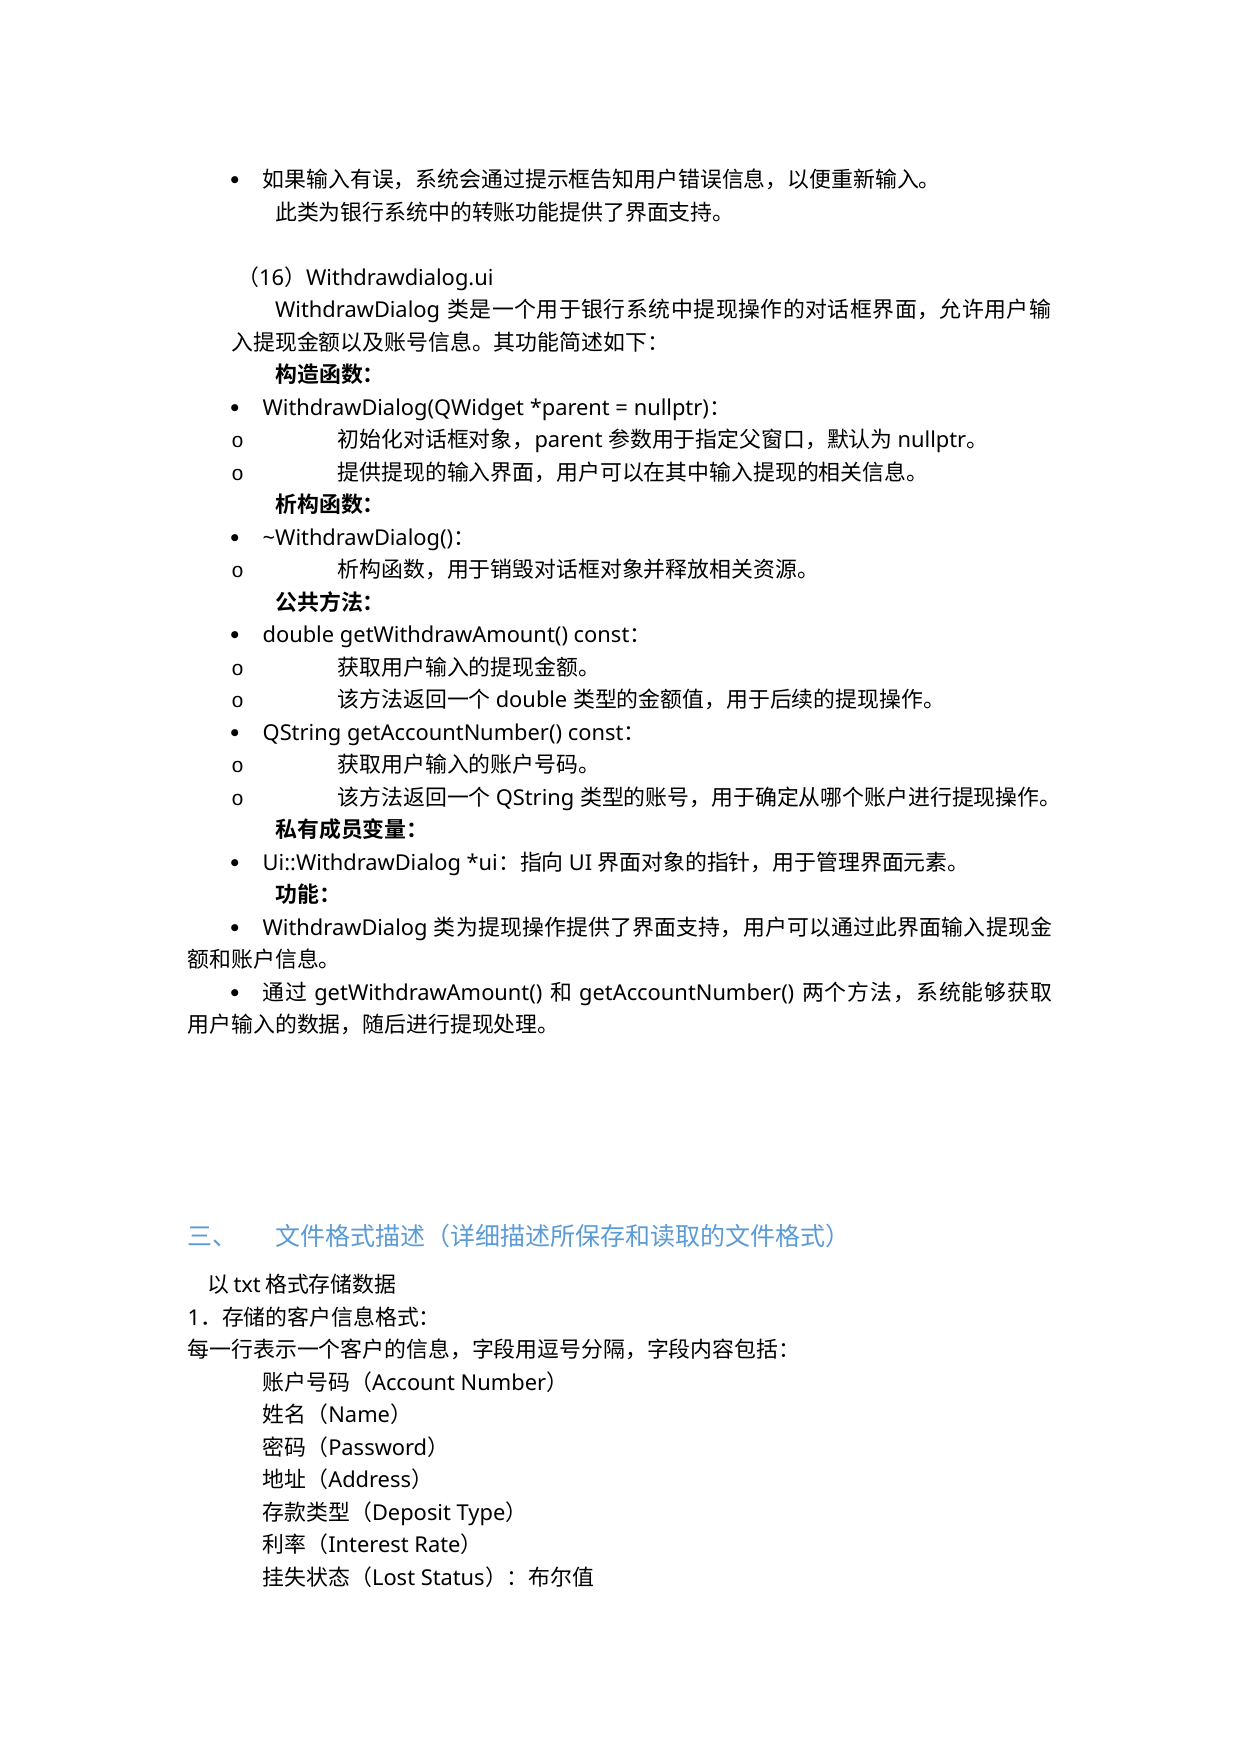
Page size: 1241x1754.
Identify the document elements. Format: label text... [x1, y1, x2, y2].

list 该方法返回一个 QString 类型的账号，用于确定从哪个账户进行提现操作。 [187, 779, 1053, 812]
list 该方法返回一个 double 类型的金额值，用于后续的提现操作。 [187, 682, 1053, 714]
list 析构函数： [231, 487, 1053, 519]
text 密码（Password） [262, 1429, 1053, 1462]
list WithdrawDialog(QWidget *parent = nullptr)： [187, 389, 1053, 422]
list 构造函数： [231, 357, 1053, 389]
list 提供提现的输入界面，用户可以在其中输入提现的相关信息。 [187, 454, 1053, 487]
list （16）Withdrawdialog.ui [231, 259, 1053, 292]
text 挂失状态（Lost Status）：布尔值 [262, 1559, 1053, 1592]
text 地址（Address） [262, 1462, 1053, 1494]
list 文件格式描述（详细描述所保存和读取的文件格式） [187, 1202, 1053, 1267]
text 利率（Interest Rate） [262, 1527, 1053, 1559]
list WithdrawDialog 类为提现操作提供了界面支持，用户可以通过此界面输入提现金额和账户信息。 [187, 909, 1053, 974]
list Ui::WithdrawDialog *ui：指向 UI 界面对象的指针，用于管理界面元素。 [187, 844, 1053, 877]
text 以txt格式存储数据 [187, 1267, 1053, 1299]
list WithdrawDialog 类是一个用于银行系统中提现操作的对话框界面，允许用户输入提现金额以及账号信息。其功能简述如下： [231, 292, 1053, 357]
list 此类为银行系统中的转账功能提供了界面支持。 [231, 194, 1053, 227]
text 每一行表示一个客户的信息，字段用逗号分隔，字段内容包括： [187, 1332, 1053, 1364]
list 通过 getWithdrawAmount() 和 getAccountNumber() 两个方法，系统能够获取用户输入的数据，随后进行提现处理。 [187, 974, 1053, 1039]
list 获取用户输入的提现金额。 [187, 649, 1053, 682]
list 功能： [231, 877, 1053, 909]
list double getWithdrawAmount() const： [187, 617, 1053, 649]
list 初始化对话框对象，parent 参数用于指定父窗口，默认为 nullptr。 [187, 422, 1053, 454]
list ~WithdrawDialog()： [187, 519, 1053, 552]
list 私有成员变量： [231, 812, 1053, 844]
list 获取用户输入的账户号码。 [187, 747, 1053, 779]
text 账户号码（Account Number） [262, 1364, 1053, 1397]
list 如果输入有误，系统会通过提示框告知用户错误信息，以便重新输入。 [187, 162, 1053, 194]
list QString getAccountNumber() const： [187, 714, 1053, 747]
text 姓名（Name） [262, 1397, 1053, 1429]
list 析构函数，用于销毁对话框对象并释放相关资源。 [187, 552, 1053, 584]
text 存款类型（Deposit Type） [262, 1494, 1053, 1527]
list 公共方法： [231, 584, 1053, 617]
text 1．存储的客户信息格式： [187, 1299, 1053, 1332]
